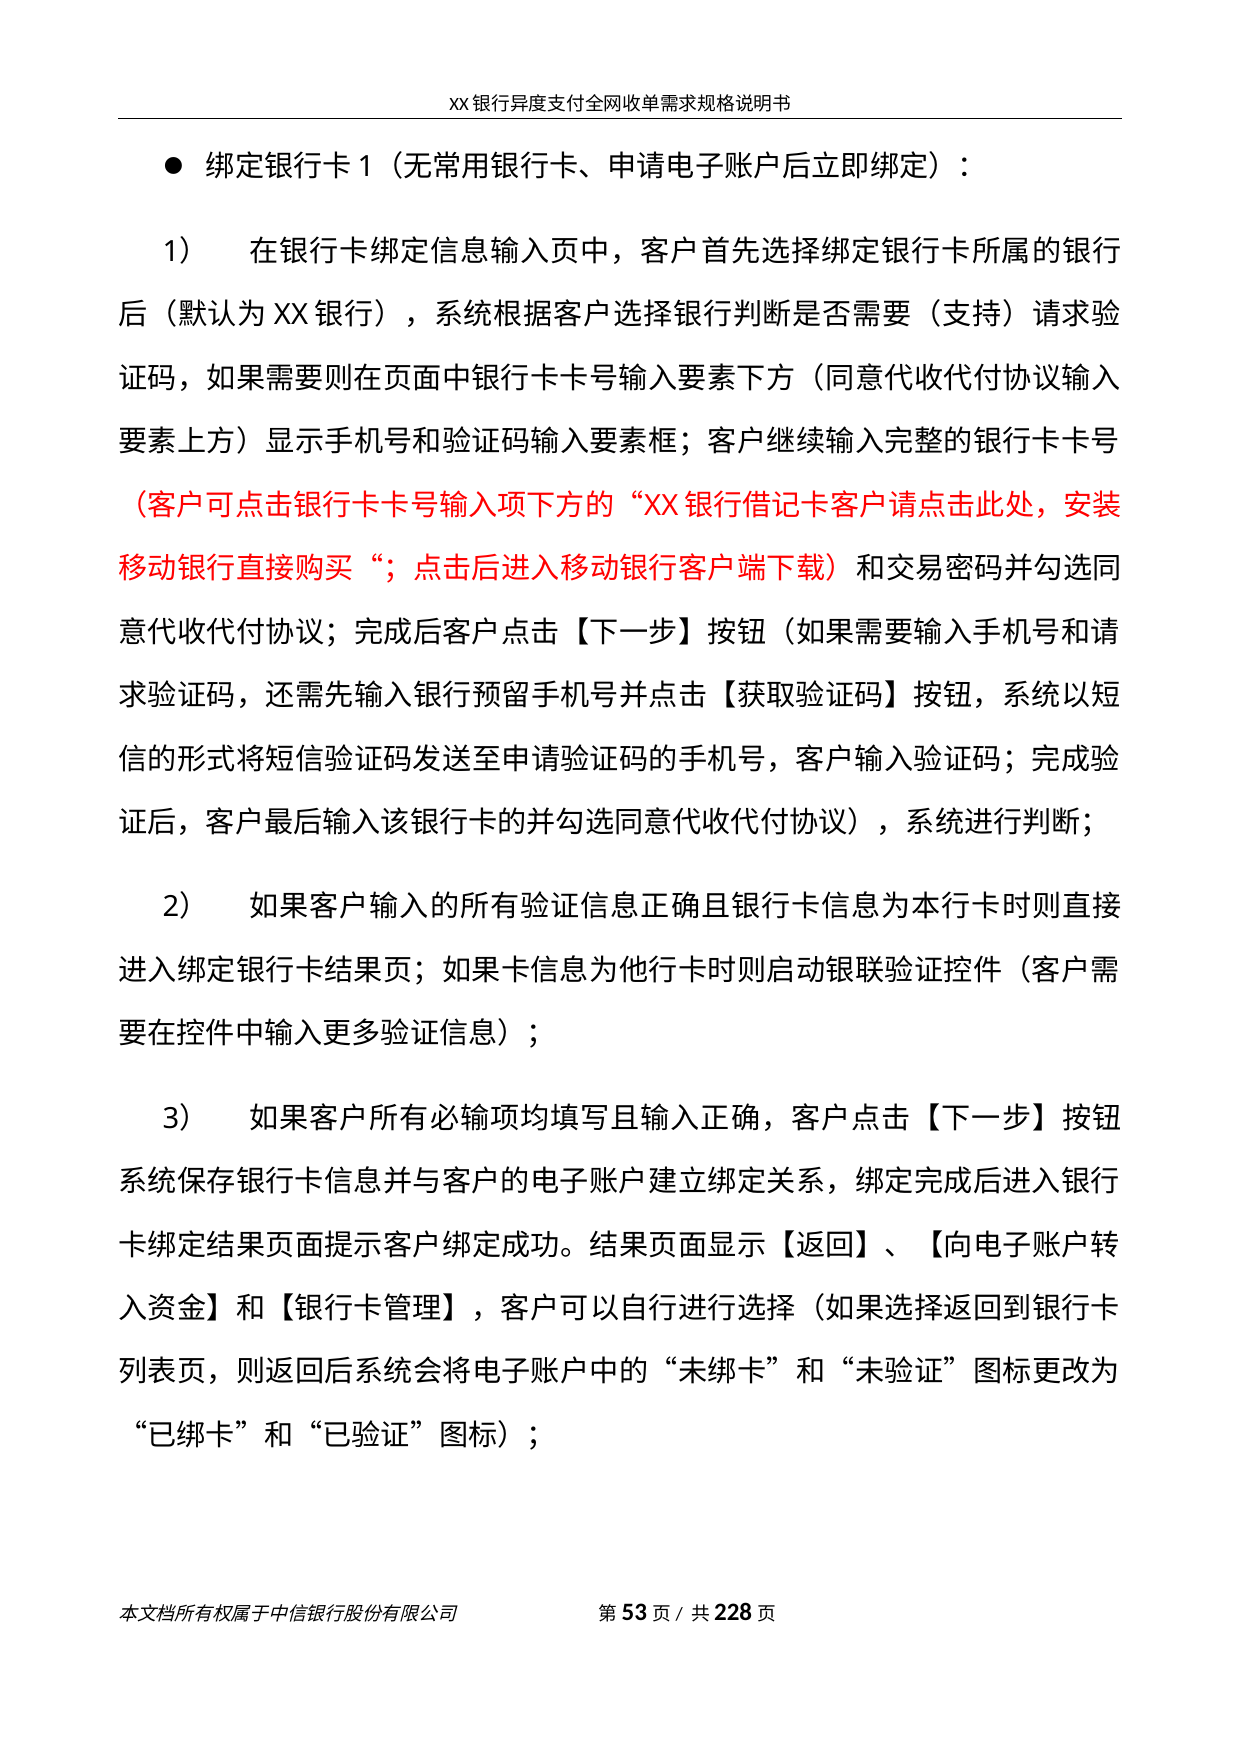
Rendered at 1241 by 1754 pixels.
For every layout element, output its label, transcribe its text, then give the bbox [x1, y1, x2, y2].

list 绑定银行卡1（无常用银行卡、申请电子账户后立即绑定）： [118, 143, 1122, 185]
list 如果客户输入的所有验证信息正确且银行卡信息为本行卡时则直接进入绑定银行卡结果页；如果卡信息为他行卡时则启动银联验证控件（客户需要在控件中输入更多验证信息）； [118, 883, 1122, 1052]
list 在银行卡绑定信息输入页中，客户首先选择绑定银行卡所属的银行后（默认为XX银行），系统根据客户选择银行判断是否需要（支持）请求验证码，如果需要则在页面中银行卡卡号输入要素下方（同意代收代付协议输入要素上方）显示手机号和验证码输入要素框；客户继续输入完整的银行卡卡号（客户可点击银行卡卡号输入项下方的“XX银行借记卡客户请点击此处，安装移动银行直接购买“；点击后进入移动银行客户端下载）和交易密码并勾选同意代收代付协议；完成后客户点击【下一步】按钮（如果需要输入手机号和请求验证码，还需先输入银行预留手机号并点击【获取验证码】按钮，系统以短信的形式将短信验证码发送至申请验证码的手机号，客户输入验证码；完成验证后，客户最后输入该银行卡的并勾选同意代收代付协议），系统进行判断； [118, 227, 1122, 841]
list 如果客户所有必输项均填写且输入正确，客户点击【下一步】按钮系统保存银行卡信息并与客户的电子账户建立绑定关系，绑定完成后进入银行卡绑定结果页面提示客户绑定成功。结果页面显示【返回】、【向电子账户转入资金】和【银行卡管理】，客户可以自行进行选择（如果选择返回到银行卡列表页，则返回后系统会将电子账户中的“未绑卡”和“未验证”图标更改为“已绑卡”和“已验证”图标）； [118, 1094, 1122, 1454]
